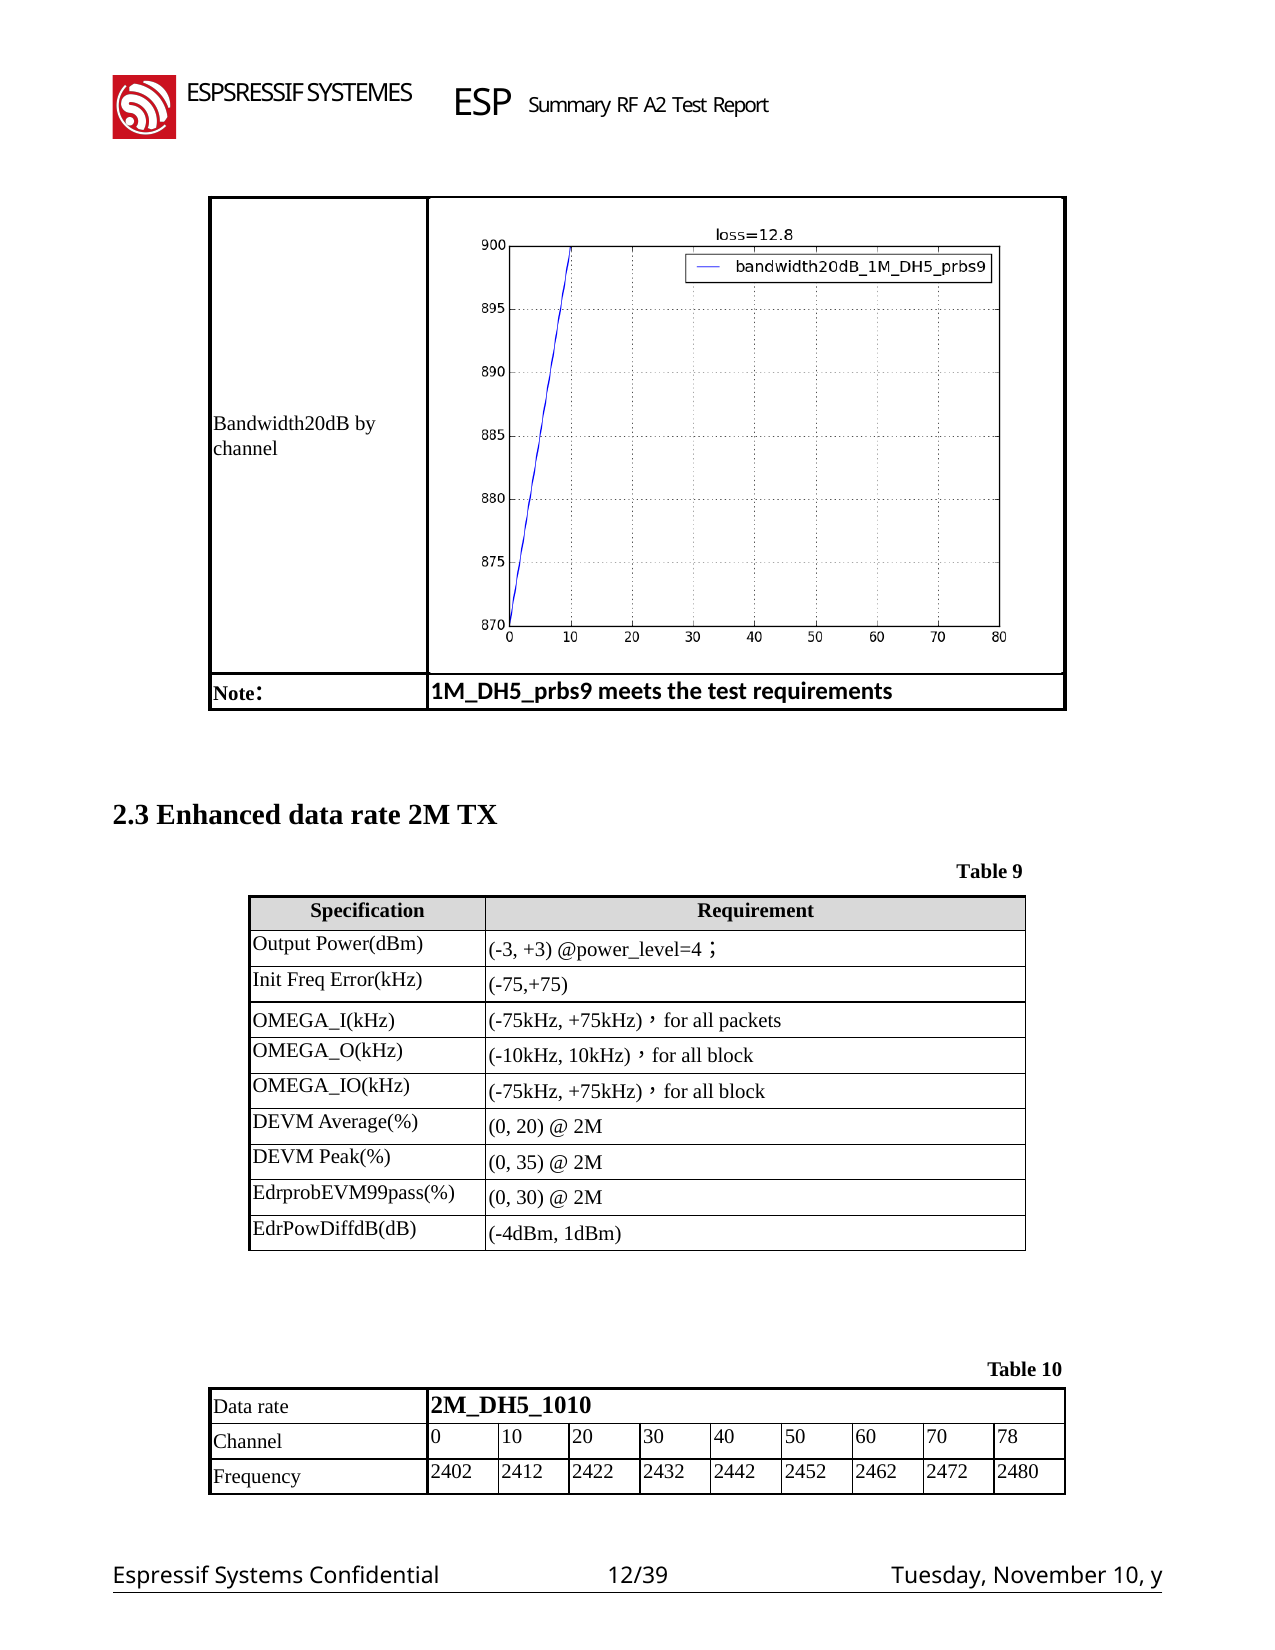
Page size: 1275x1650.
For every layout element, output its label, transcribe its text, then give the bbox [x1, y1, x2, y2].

table_cell (-3, +3) @power_level=4； [486, 931, 1025, 966]
table_cell EdrPowDiffdB(dB) [251, 1216, 485, 1250]
table_cell 30 [641, 1424, 710, 1458]
table_cell 2442 [711, 1460, 781, 1493]
table_cell 60 [853, 1424, 923, 1458]
table_cell 2402 [429, 1460, 498, 1493]
table_cell Init Freq Error(kHz) [251, 967, 485, 1001]
table_cell (-4dBm, 1dBm) [486, 1216, 1025, 1250]
table_cell 2432 [641, 1460, 710, 1493]
table_cell EdrprobEVM99pass(%) [251, 1180, 485, 1214]
table_cell (0, 30) @ 2M [486, 1180, 1025, 1214]
table_cell (0, 20) @ 2M [486, 1109, 1025, 1143]
table_cell Frequency [212, 1460, 426, 1493]
list 2.3 Enhanced data rate 2M TX [112, 797, 1162, 831]
table_cell (-75,+75) [486, 967, 1025, 1001]
table_cell 2422 [570, 1460, 639, 1493]
table_cell DEVM Peak(%) [251, 1145, 485, 1179]
table_cell OMEGA_IO(kHz) [251, 1074, 485, 1108]
table_header Table 10 [210, 1352, 1065, 1387]
table_cell 2480 [995, 1460, 1064, 1493]
table_cell (-10kHz, 10kHz)，for all block [486, 1038, 1025, 1072]
table_cell Requirement [486, 898, 1025, 930]
table_cell 2412 [499, 1460, 568, 1493]
table_header Table 9 [250, 859, 1026, 895]
table_cell OMEGA_I(kHz) [251, 1003, 485, 1037]
table_cell Data rate [212, 1390, 426, 1422]
picture [112, 75, 177, 139]
table_cell Bandwidth20dB by channel [212, 199, 426, 672]
table_cell 78 [995, 1424, 1064, 1458]
table_cell Output Power(dBm) [251, 931, 485, 966]
table_cell 2462 [853, 1460, 923, 1493]
table_cell OMEGA_O(kHz) [251, 1038, 485, 1072]
table_cell 70 [924, 1424, 993, 1458]
table_cell 1M_DH5_prbs9 meets the test requirements [429, 675, 1063, 708]
table_cell (-75kHz, +75kHz)，for all block [486, 1074, 1025, 1108]
table_cell 10 [499, 1424, 568, 1458]
table_cell 2452 [782, 1460, 852, 1493]
table_cell 40 [711, 1424, 781, 1458]
table_cell DEVM Average(%) [251, 1109, 485, 1143]
table_cell 50 [782, 1424, 852, 1458]
table_cell (0, 35) @ 2M [486, 1145, 1025, 1179]
table_cell 20 [570, 1424, 639, 1458]
table_cell Note： [212, 675, 426, 708]
picture [430, 198, 1062, 673]
table_cell (-75kHz, +75kHz)，for all packets [486, 1003, 1025, 1037]
table_cell 2M_DH5_1010 [429, 1390, 1064, 1422]
table_cell Specification [251, 898, 485, 930]
table_cell 2472 [924, 1460, 993, 1493]
table_cell Channel [212, 1424, 426, 1458]
table_cell 0 [429, 1424, 498, 1458]
